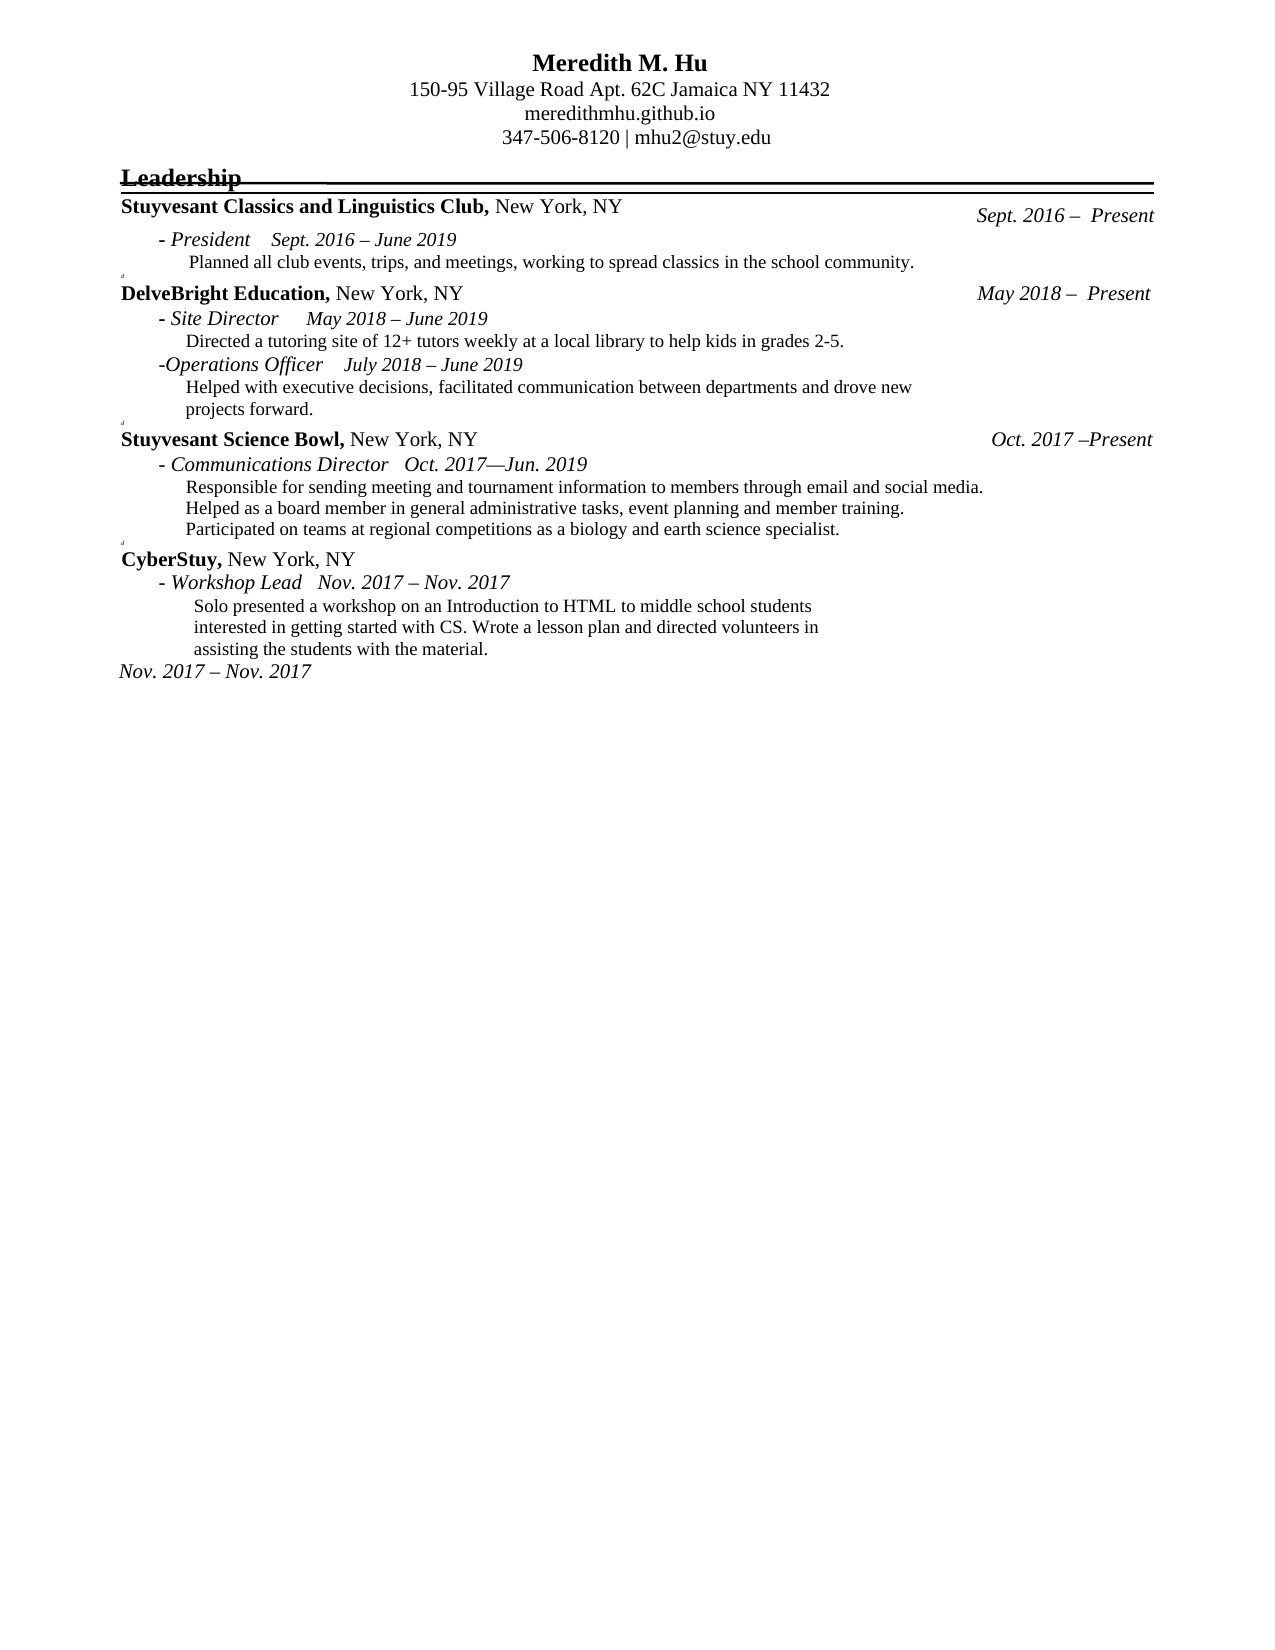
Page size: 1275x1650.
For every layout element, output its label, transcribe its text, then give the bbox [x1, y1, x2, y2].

text Solo presented a workshop on an Introduction to HTML to middle school students interested in getting started with CS. Wrote a lesson plan and directed volunteers in assisting the students with the material. [194, 594, 885, 659]
text Stuyvesant Science Bowl, New York, NY [121, 427, 731, 451]
text DelveBright Education, New York, NY [121, 281, 902, 305]
text Planned all club events, trips, and meetings, working to spread classics in the school community. [185, 252, 958, 273]
text Helped with executive decisions, facilitated communication between departments and drove new projects forward. [185, 377, 919, 419]
table_cell Stuyvesant Classics and Linguistics Club, New York, NY [121, 194, 900, 227]
text Oct. 2017 –Present [956, 427, 1154, 451]
table_header Leadership [121, 165, 900, 192]
text 347-506-8120 | mhu2@stuy.edu [119, 125, 1154, 149]
table_header [900, 165, 1154, 192]
text Responsible for sending meeting and tournament information to members through email and social media. Helped as a board member in general administrative tasks, event planning and member training. Participated on teams at regional competitions as a biology and earth science specialist. [185, 477, 998, 539]
text 150-95 Village Road Apt. 62C Jamaica NY 11432 [119, 77, 1121, 101]
text Nov. 2017 – Nov. 2017 [119, 659, 885, 683]
text CyberStuy, New York, NY [121, 548, 683, 571]
text - Workshop Lead Nov. 2017 – Nov. 2017 [158, 571, 683, 594]
text Directed a tutoring site of 12+ tutors weekly at a local library to help kids in grades 2-5. [185, 331, 919, 352]
text - Communications Director Oct. 2017—Jun. 2019 [158, 451, 731, 476]
text - President Sept. 2016 – June 2019 [158, 227, 1154, 251]
text - Site Director May 2018 – June 2019 [158, 306, 1154, 329]
text May 2018 – Present [977, 281, 1154, 305]
text Meredith M. Hu [119, 48, 1121, 77]
text -Operations Officer July 2018 – June 2019 [158, 352, 1154, 376]
text meredithmhu.github.io [119, 101, 1121, 125]
table_cell Sept. 2016 – Present [900, 194, 1154, 227]
